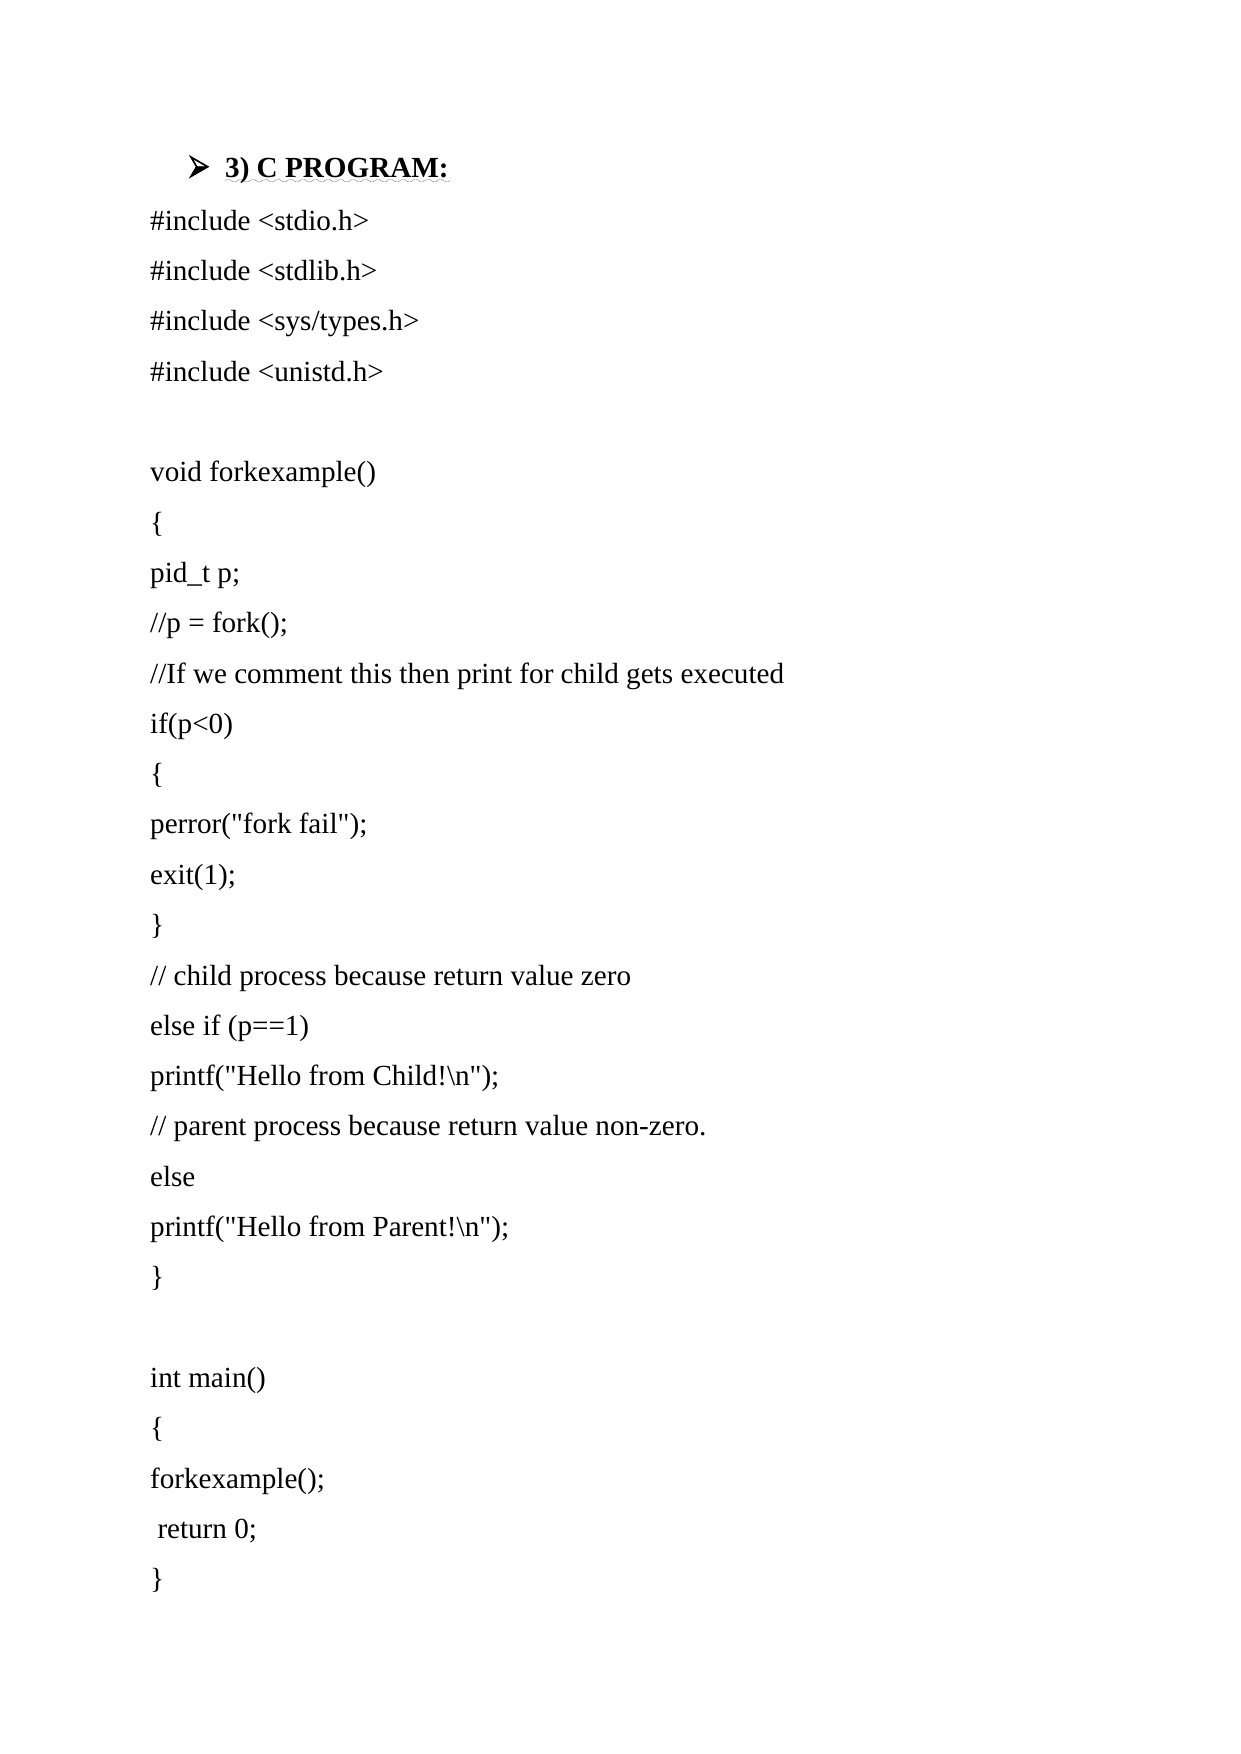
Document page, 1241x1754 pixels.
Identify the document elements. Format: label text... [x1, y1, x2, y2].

text else if (p==1) [150, 1008, 1090, 1041]
text #include <sys/types.h> [150, 303, 1090, 337]
text { [150, 505, 1090, 538]
text } [150, 1561, 1090, 1595]
text else [150, 1159, 1090, 1192]
text { [150, 1410, 1090, 1444]
text printf("Hello from Parent!\n"); [150, 1209, 1090, 1243]
text int main() [150, 1360, 1090, 1394]
text #include <stdio.h> [150, 203, 1090, 236]
text // parent process because return value non-zero. [150, 1108, 1090, 1142]
text pid_t p; [150, 555, 1090, 589]
text // child process because return value zero [150, 958, 1090, 991]
text #include <unistd.h> [150, 354, 1090, 387]
text perror("fork fail"); [150, 807, 1090, 840]
text printf("Hello from Child!\n"); [150, 1058, 1090, 1092]
text forkexample(); [150, 1461, 1090, 1494]
text } [150, 907, 1090, 941]
text if(p<0) [150, 706, 1090, 739]
text { [150, 756, 1090, 790]
list 3) C PROGRAM: [187, 150, 1090, 184]
text #include <stdlib.h> [150, 253, 1090, 287]
text //If we comment this then print for child gets executed [150, 656, 1090, 689]
text return 0; [150, 1511, 1090, 1544]
text void forkexample() [150, 454, 1090, 488]
text //p = fork(); [150, 605, 1090, 639]
text } [150, 1259, 1090, 1293]
text exit(1); [150, 857, 1090, 891]
